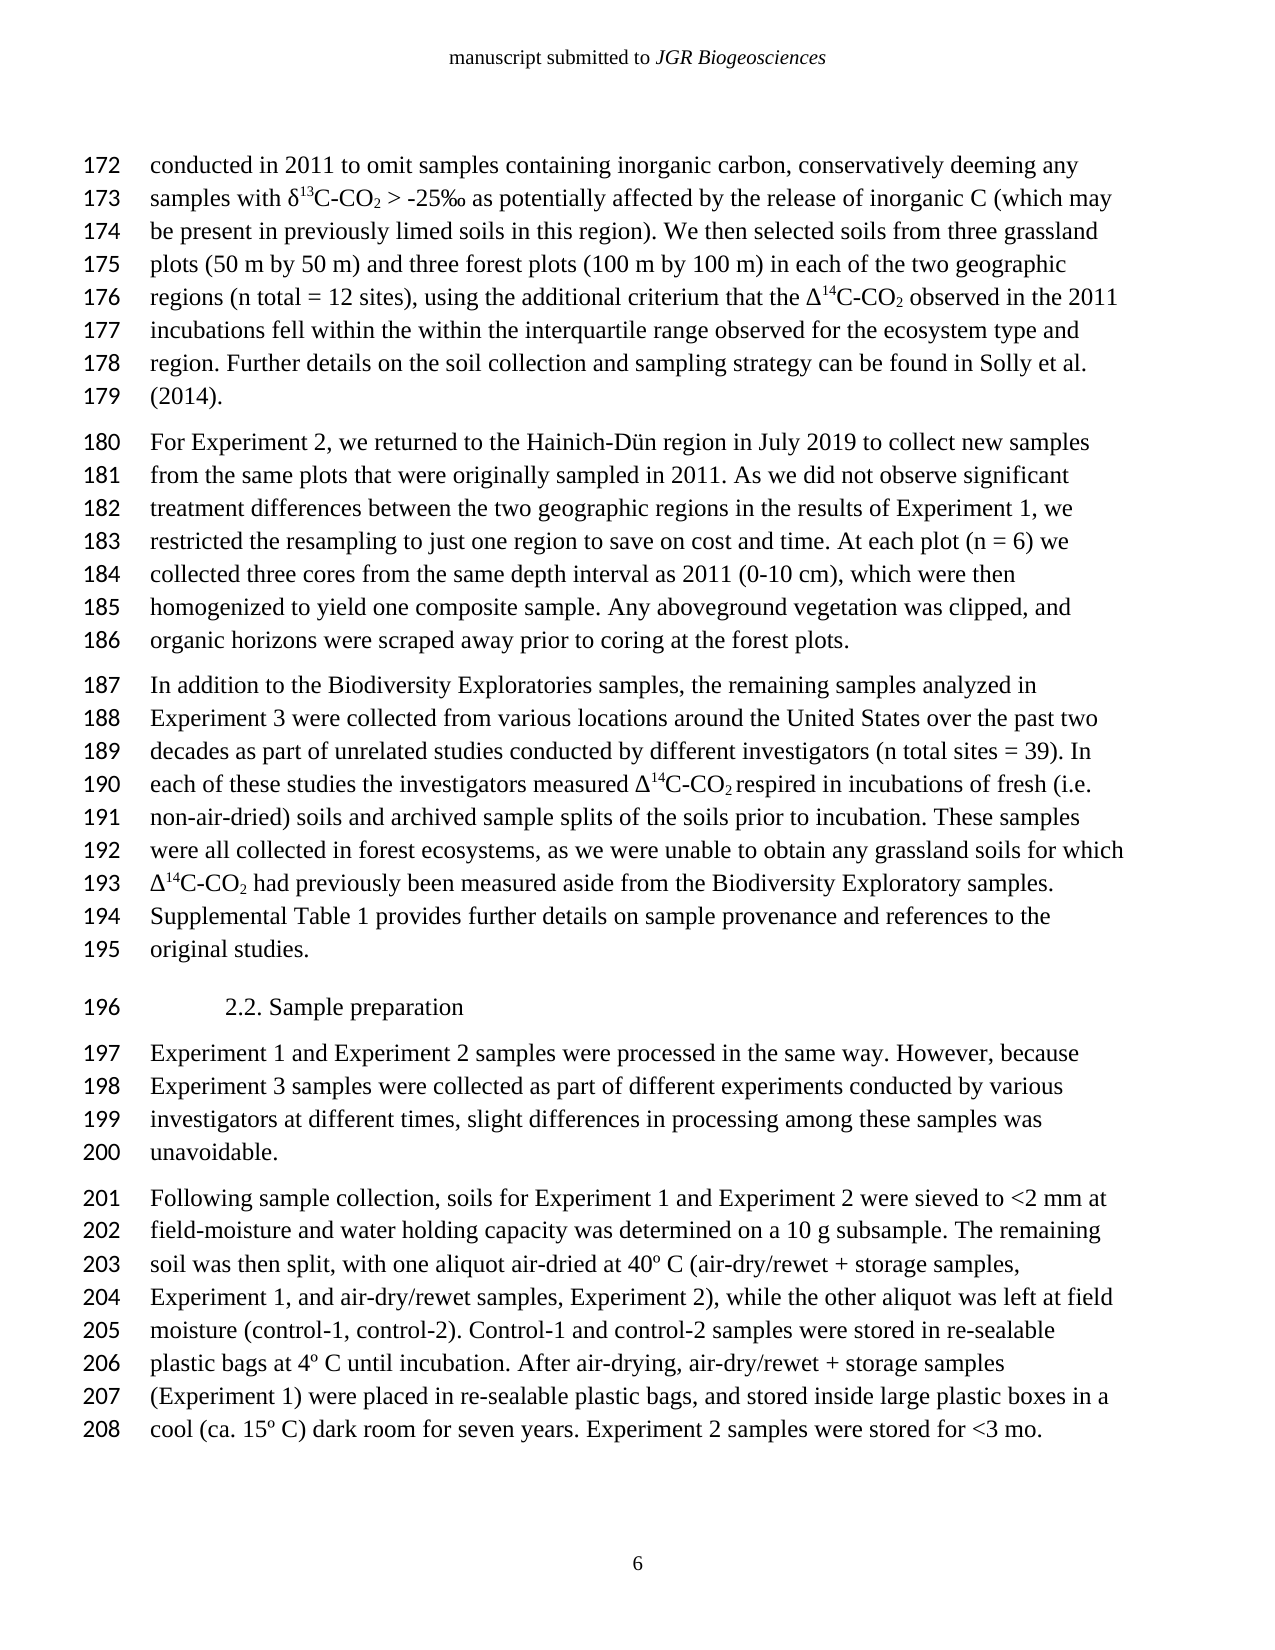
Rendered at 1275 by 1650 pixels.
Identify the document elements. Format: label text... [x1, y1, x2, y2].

text For Experiment 2, we returned to the Hainich-Dün region in July 2019 to collect new samples from the same plots that were originally sampled in 2011. As we did not observe significant treatment differences between the two geographic regions in the results of Experiment 1, we restricted the resampling to just one region to save on cost and time. At each plot (n = 6) we collected three cores from the same depth interval as 2011 (0-10 cm), which were then homogenized to yield one composite sample. Any aboveground vegetation was clipped, and organic horizons were scraped away prior to coring at the forest plots. [150, 427, 1125, 653]
text In addition to the Biodiversity Exploratories samples, the remaining samples analyzed in Experiment 3 were collected from various locations around the United States over the past two decades as part of unrelated studies conducted by different investigators (n total sites = 39). In each of these studies the investigators measured ∆14C-CO2 respired in incubations of fresh (i.e. non-air-dried) soils and archived sample splits of the soils prior to incubation. These samples were all collected in forest ecosystems, as we were unable to obtain any grassland soils for which ∆14C-CO2 had previously been measured aside from the Biodiversity Exploratory samples. Supplemental Table 1 provides further details on sample provenance and references to the original studies. [150, 670, 1125, 963]
text Following sample collection, soils for Experiment 1 and Experiment 2 were sieved to <2 mm at field-moisture and water holding capacity was determined on a 10 g subsample. The remaining soil was then split, with one aliquot air-dried at 40º C (air-dry/rewet + storage samples, Experiment 1, and air-dry/rewet samples, Experiment 2), while the other aliquot was left at field moisture (control-1, control-2). Control-1 and control-2 samples were stored in re-sealable plastic bags at 4º C until incubation. After air-drying, air-dry/rewet + storage samples (Experiment 1) were placed in re-sealable plastic bags, and stored inside large plastic boxes in a cool (ca. 15º C) dark room for seven years. Experiment 2 samples were stored for <3 mo. [150, 1183, 1125, 1442]
text Experiment 1 and Experiment 2 samples were processed in the same way. However, because Experiment 3 samples were collected as part of different experiments conducted by various investigators at different times, slight differences in processing among these samples was unavoidable. [150, 1038, 1125, 1166]
text 2.2. Sample preparation [225, 992, 1125, 1021]
